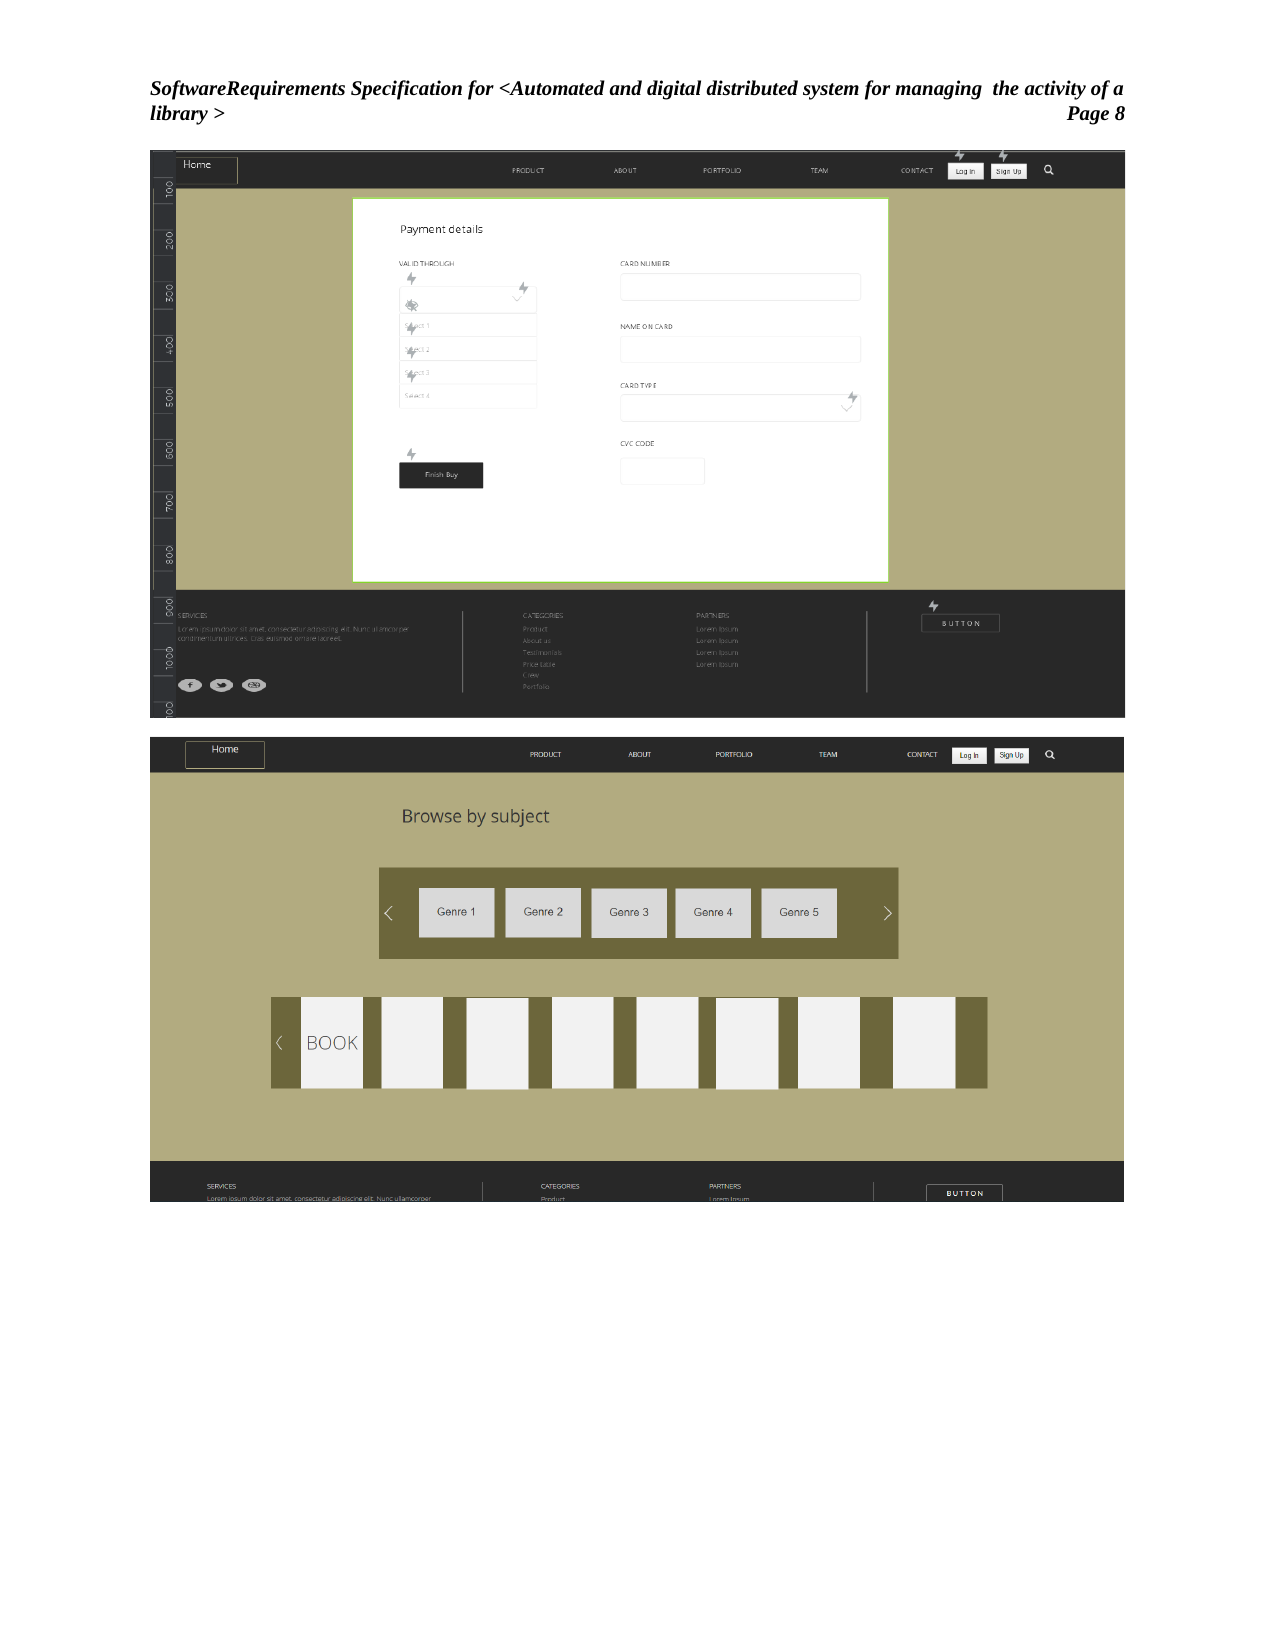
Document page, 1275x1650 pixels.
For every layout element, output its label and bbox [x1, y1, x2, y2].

picture [150, 150, 1125, 718]
picture [150, 736, 1124, 1202]
